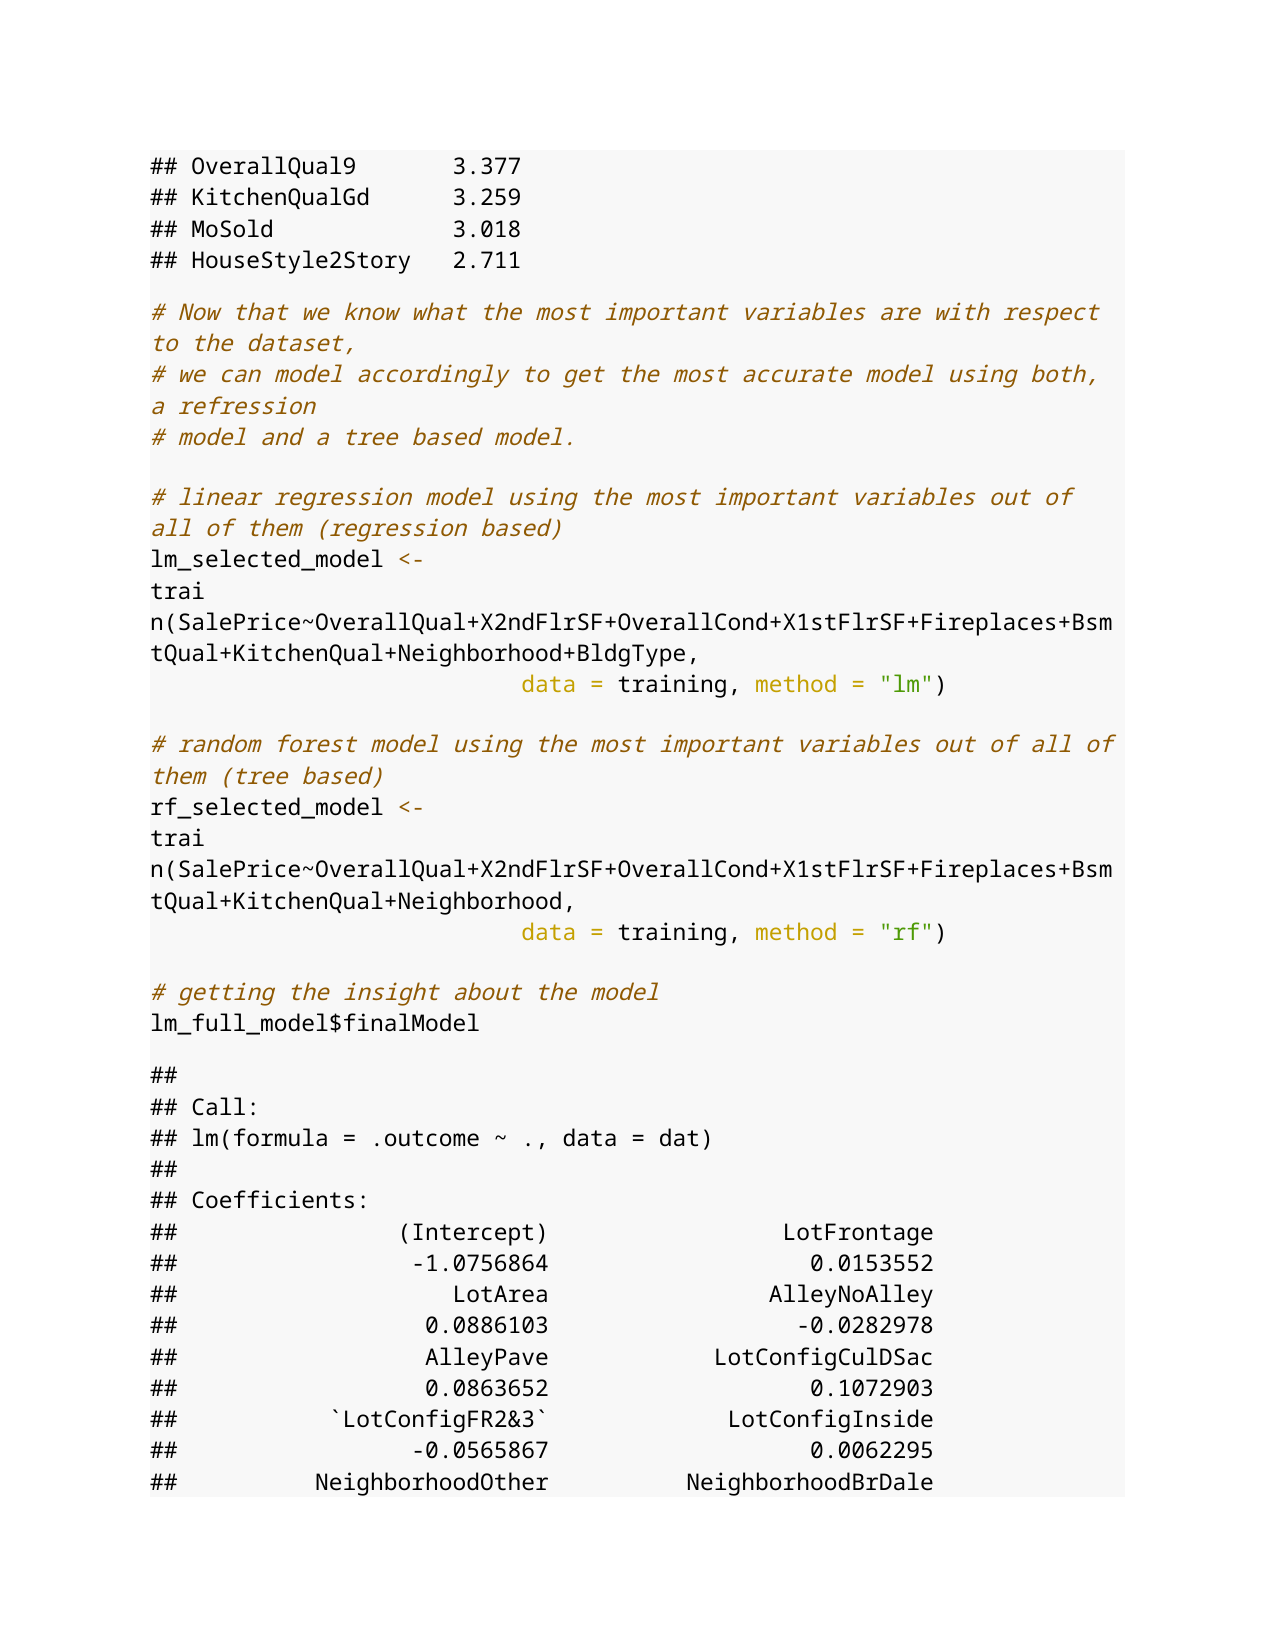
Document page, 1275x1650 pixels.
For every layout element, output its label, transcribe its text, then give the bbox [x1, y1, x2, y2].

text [150, 1059, 1125, 1497]
text # Now that we know what the most important variables are with respect to the dataset, # we can model accordingly to get the most accurate model using both, a refression # model and a tree based model. # linear regression model using the most important variables out of all of them (regression based) lm_selected_model <- train(SalePrice~OverallQual+X2ndFlrSF+OverallCond+X1stFlrSF+Fireplaces+BsmtQual+KitchenQual+Neighborhood+BldgType, data = training, method = "lm") # random forest model using the most important variables out of all of them (tree based) rf_selected_model <- train(SalePrice~OverallQual+X2ndFlrSF+OverallCond+X1stFlrSF+Fireplaces+BsmtQual+KitchenQual+Neighborhood, data = training, method = "rf") # getting the insight about the model lm_full_model$finalModel [150, 296, 1125, 1038]
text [150, 150, 1125, 275]
